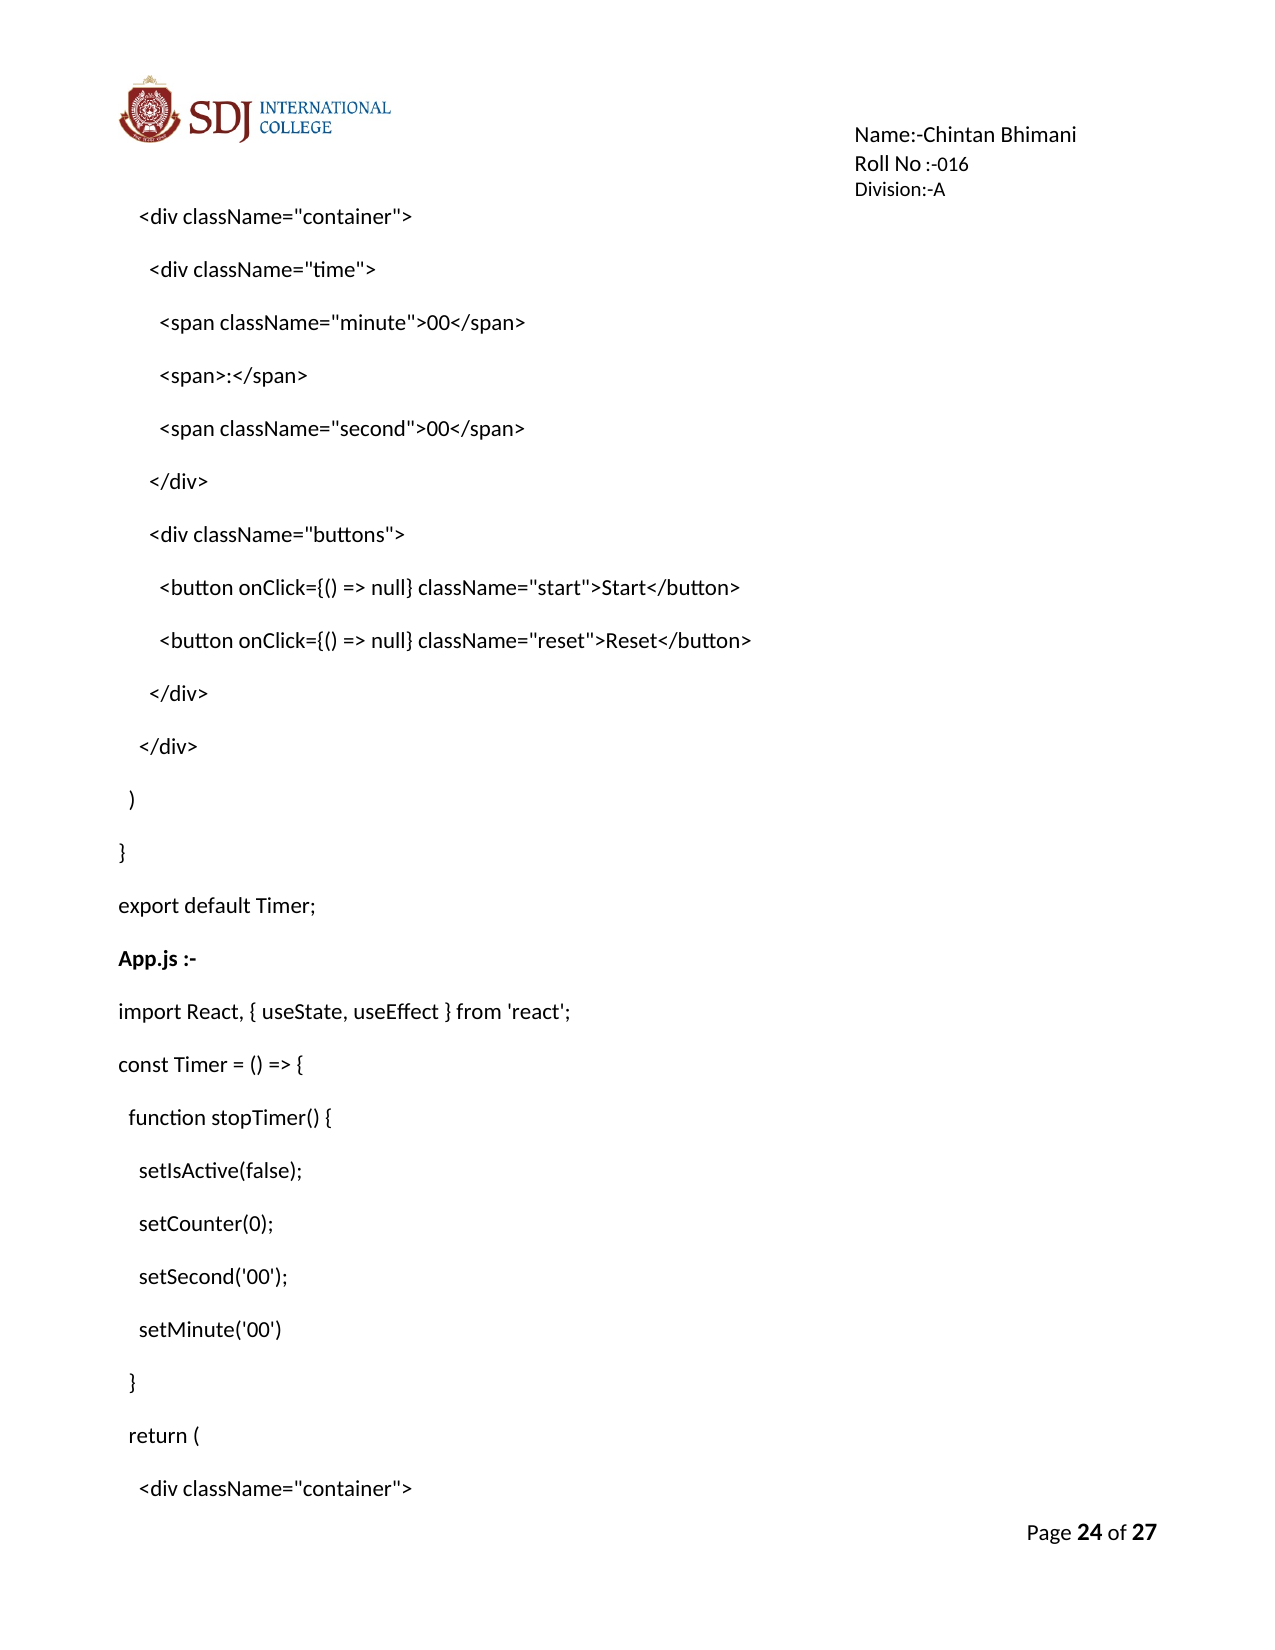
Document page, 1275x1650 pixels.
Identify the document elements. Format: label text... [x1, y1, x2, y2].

text <span className="second">00</span> [118, 414, 1157, 442]
text setSecond('00'); [118, 1262, 1157, 1291]
text </div> [118, 679, 1157, 707]
text <div className="buttons"> [118, 520, 1157, 548]
text <div className="time"> [118, 255, 1157, 283]
text function stopTimer() { [118, 1103, 1157, 1131]
text <button onClick={() => null} className="reset">Reset</button> [118, 626, 1157, 654]
text ) [118, 785, 1157, 813]
text setCounter(0); [118, 1209, 1157, 1237]
text import React, { useState, useEffect } from 'react'; [118, 997, 1157, 1025]
text </div> [118, 732, 1157, 760]
text <div className="container"> [118, 1474, 1157, 1503]
text const Timer = () => { [118, 1050, 1157, 1078]
text } [118, 1368, 1157, 1397]
text setIsActive(false); [118, 1156, 1157, 1184]
text <span>:</span> [118, 361, 1157, 389]
text App.js :- [118, 944, 1157, 972]
text <button onClick={() => null} className="start">Start</button> [118, 573, 1157, 601]
text <div className="container"> [118, 202, 1157, 230]
picture [118, 75, 391, 143]
text </div> [118, 467, 1157, 495]
text export default Timer; [118, 891, 1157, 919]
text <span className="minute">00</span> [118, 308, 1157, 336]
text } [118, 838, 1157, 866]
text setMinute('00') [118, 1316, 1157, 1343]
text return ( [118, 1422, 1157, 1449]
